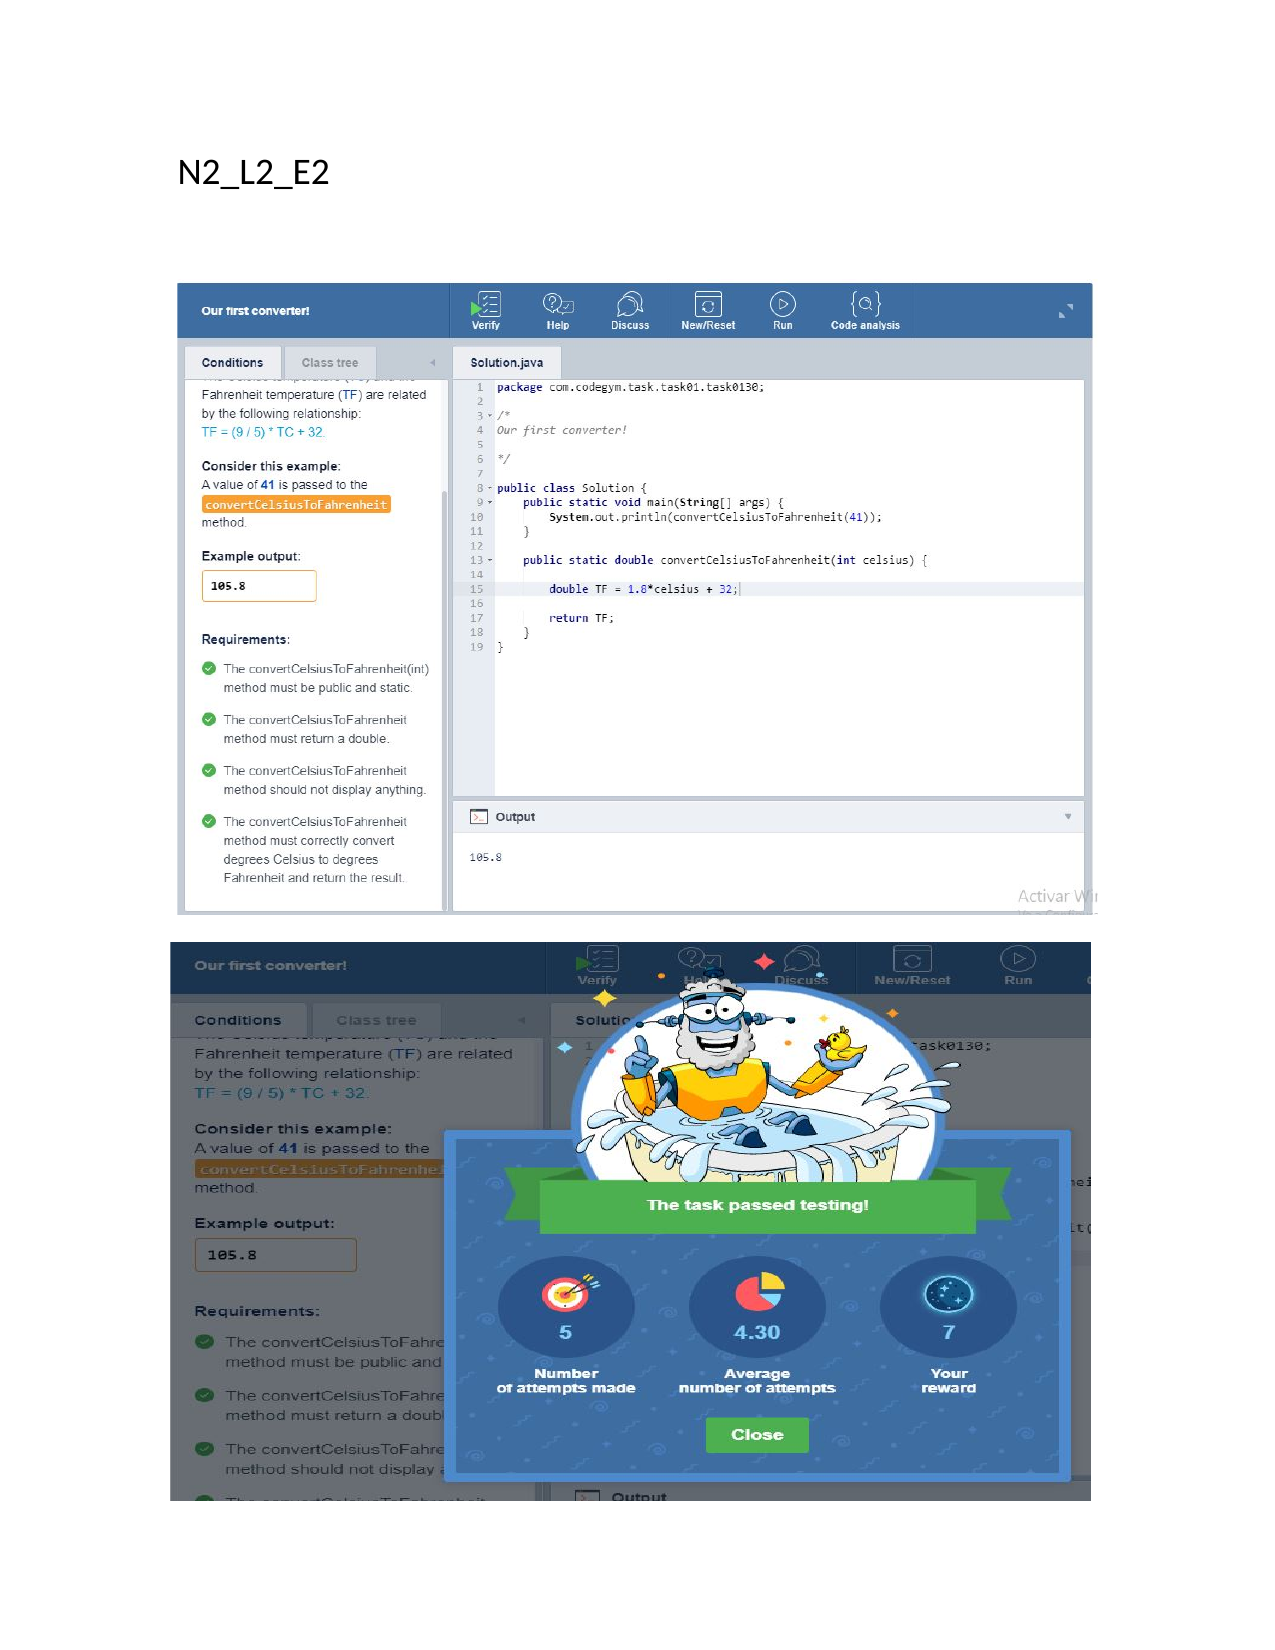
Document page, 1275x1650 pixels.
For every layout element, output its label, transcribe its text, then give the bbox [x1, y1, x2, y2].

picture [170, 942, 1091, 1501]
text N2_L2_E2 [177, 148, 1098, 193]
picture [177, 279, 1098, 915]
